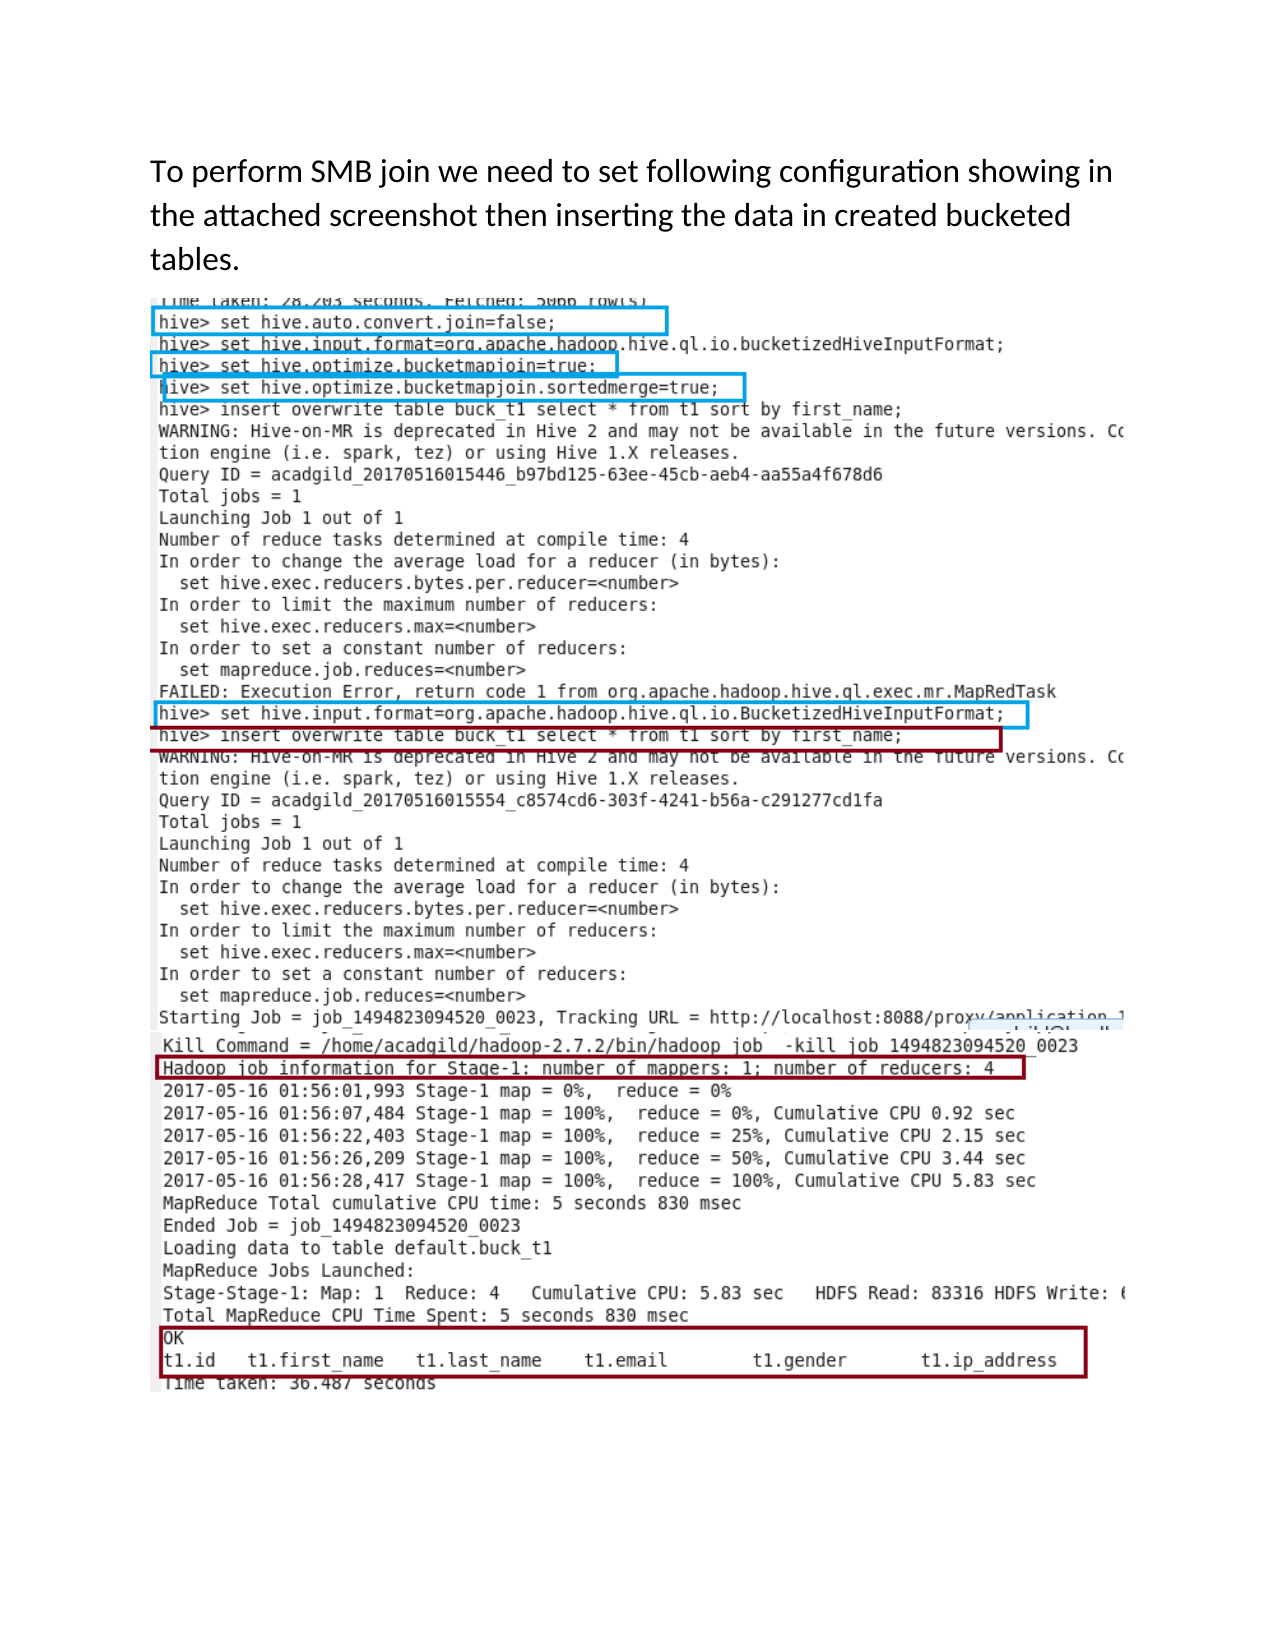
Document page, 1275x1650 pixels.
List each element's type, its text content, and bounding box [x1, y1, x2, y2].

picture [150, 298, 1124, 1030]
picture [167, 376, 742, 398]
picture [153, 355, 615, 374]
picture [150, 1032, 1125, 1392]
text To perform SMB join we need to set following configuration showing in the attached screenshot then inserting the data in created bucketed tables. [150, 150, 1125, 279]
